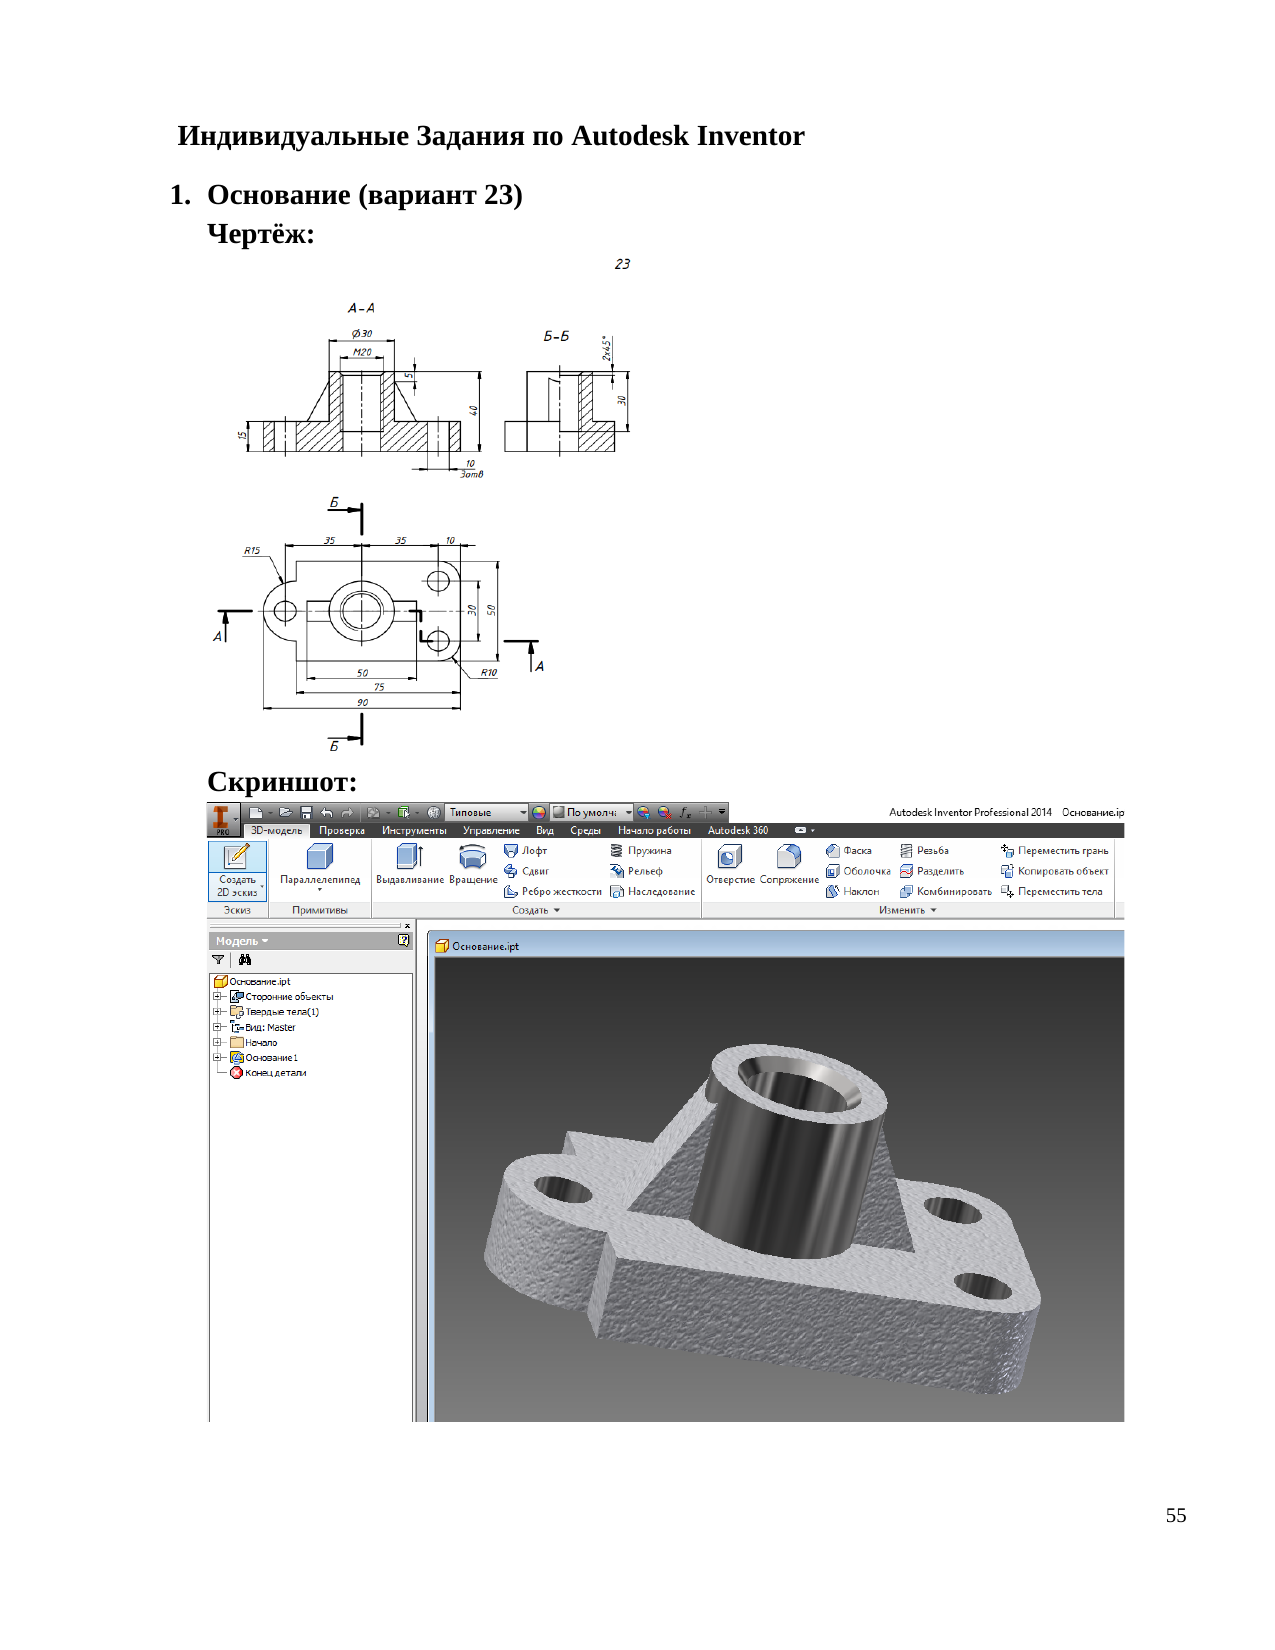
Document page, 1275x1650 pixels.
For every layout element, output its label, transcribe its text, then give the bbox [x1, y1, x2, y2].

list 55 [207, 1503, 1186, 1527]
picture [206, 253, 639, 760]
list Скриншот: [207, 764, 1186, 797]
picture [206, 802, 1125, 1422]
text Индивидуальные Задания по Autodesk Inventor [177, 118, 1186, 152]
